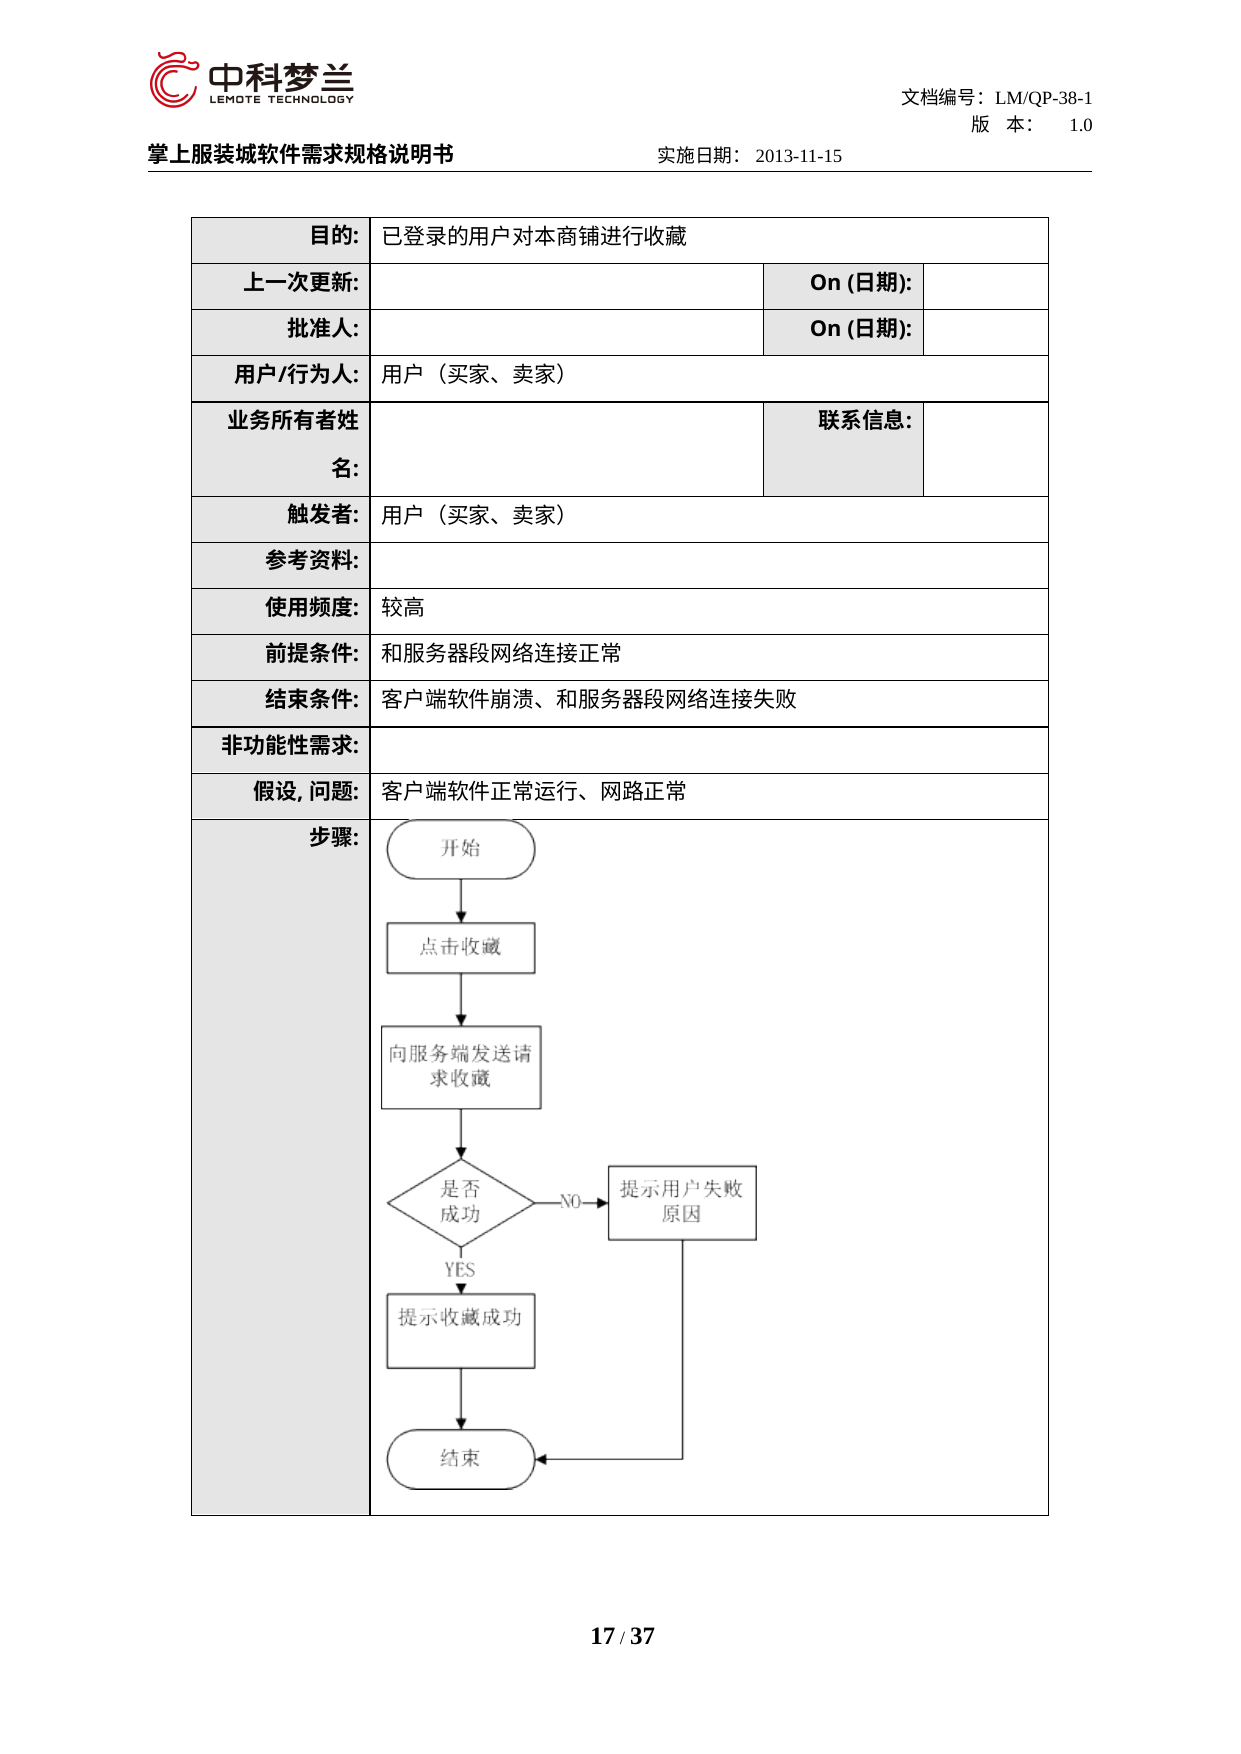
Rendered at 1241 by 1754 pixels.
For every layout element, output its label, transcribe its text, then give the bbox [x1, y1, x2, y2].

table_cell 业务所有者姓名: [192, 403, 369, 496]
table_cell [371, 264, 763, 309]
table_cell On (日期): [764, 264, 923, 309]
table_cell 假设, 问题: [192, 774, 369, 818]
table_cell 上一次更新: [192, 264, 369, 309]
picture [381, 819, 757, 1490]
table_cell 结束条件: [192, 681, 369, 726]
table_cell [371, 728, 1048, 772]
table_cell 较高 [371, 589, 1048, 634]
table_cell 非功能性需求: [192, 728, 369, 772]
table_cell [924, 264, 1048, 309]
table_cell [371, 543, 1048, 588]
table_cell 用户（买家、卖家） [371, 497, 1048, 542]
table_cell 客户端软件正常运行、网路正常 [371, 774, 1048, 818]
table_cell [371, 403, 763, 496]
table_cell 用户/行为人: [192, 356, 369, 401]
table_cell 和服务器段网络连接正常 [371, 635, 1048, 680]
table_cell 客户端软件崩溃、和服务器段网络连接失败 [371, 681, 1048, 726]
table_cell 联系信息: [764, 403, 923, 496]
table_cell 已登录的用户对本商铺进行收藏 [371, 218, 1048, 263]
table_cell 前提条件: [192, 635, 369, 680]
table_cell [371, 310, 763, 355]
table_cell 使用频度: [192, 589, 369, 634]
table_cell 步骤: [192, 820, 369, 1514]
table_cell 触发者: [192, 497, 369, 542]
picture [144, 47, 359, 112]
table_cell 批准人: [192, 310, 369, 355]
table_cell [924, 310, 1048, 355]
table_cell 用户（买家、卖家） [371, 356, 1048, 401]
table_cell [371, 820, 1048, 1514]
table_cell 参考资料: [192, 543, 369, 588]
table_cell On (日期): [764, 310, 923, 355]
table_cell 目的: [192, 218, 369, 263]
table_cell [924, 403, 1048, 496]
